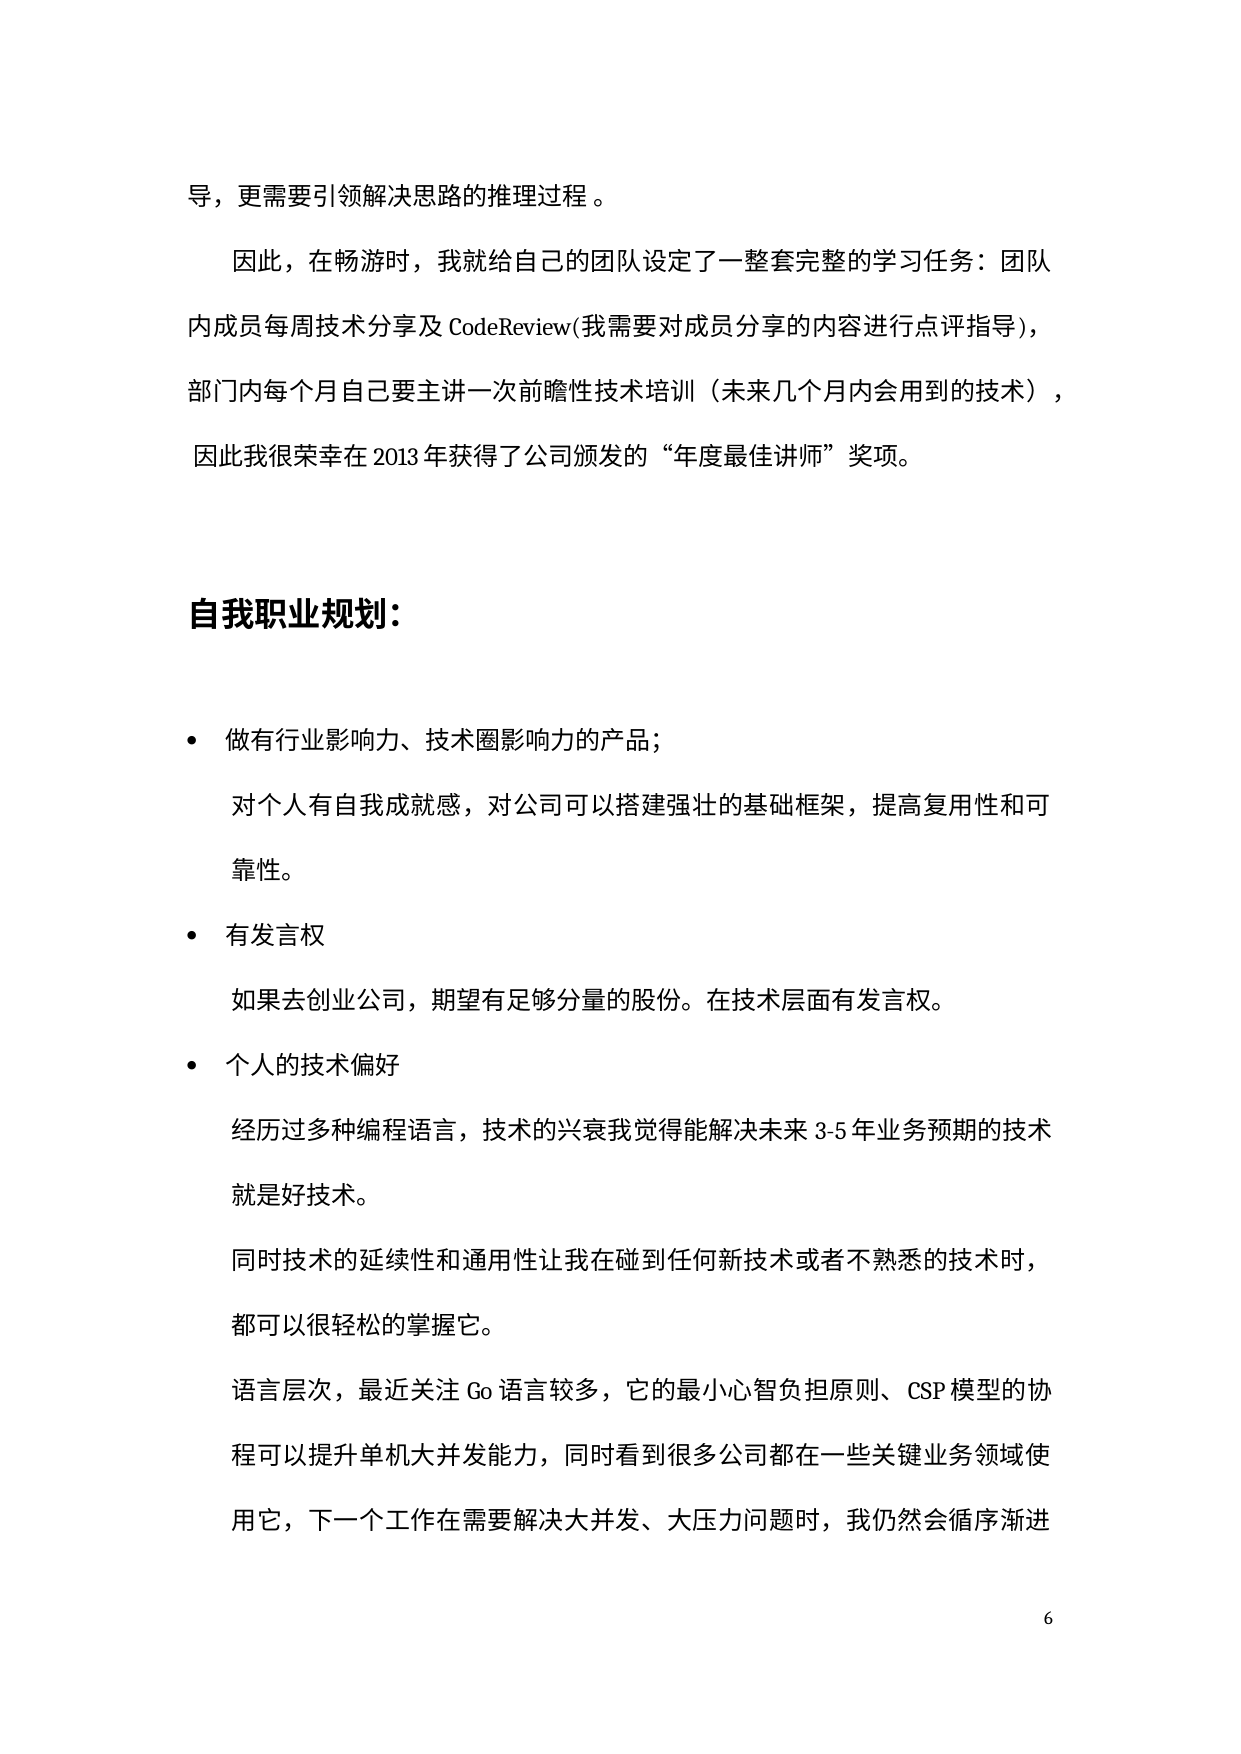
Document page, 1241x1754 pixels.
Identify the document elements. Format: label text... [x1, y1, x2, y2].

list 有发言权 [187, 901, 1053, 966]
text 做为一个团队的灵魂，不仅要自己能解决问题，还要培养成员解决问题的能力，这就要求我在团队工作中遇到难题中，除了技术上能给予及时一对一指导，更需要引领解决思路的推理过程 。 [187, 162, 1053, 227]
text 如果去创业公司，期望有足够分量的股份。在技术层面有发言权。 [231, 966, 1053, 1031]
list 经历过多种编程语言，技术的兴衰我觉得能解决未来3-5年业务预期的技术就是好技术。 [231, 1096, 1053, 1226]
list 做有行业影响力、技术圈影响力的产品； [187, 706, 1053, 771]
subtitle 自我职业规划： [187, 579, 1053, 644]
list 语言层次，最近关注Go语言较多，它的最小心智负担原则、CSP模型的协程可以提升单机大并发能力，同时看到很多公司都在一些关键业务领域使用它，下一个工作在需要解决大并发、大压力问题时，我仍然会循序渐进的推广Go语言。 [231, 1356, 1053, 1551]
text 因此，在畅游时，我就给自己的团队设定了一整套完整的学习任务：团队内成员每周技术分享及CodeReview(我需要对成员分享的内容进行点评指导)，部门内每个月自己要主讲一次前瞻性技术培训（未来几个月内会用到的技术）， 因此我很荣幸在2013年获得了公司颁发的“年度最佳讲师”奖项。 [187, 227, 1053, 487]
list 个人的技术偏好 [187, 1031, 1053, 1096]
list 同时技术的延续性和通用性让我在碰到任何新技术或者不熟悉的技术时，都可以很轻松的掌握它。 [231, 1226, 1053, 1356]
text 对个人有自我成就感，对公司可以搭建强壮的基础框架，提高复用性和可靠性。 [231, 771, 1053, 901]
